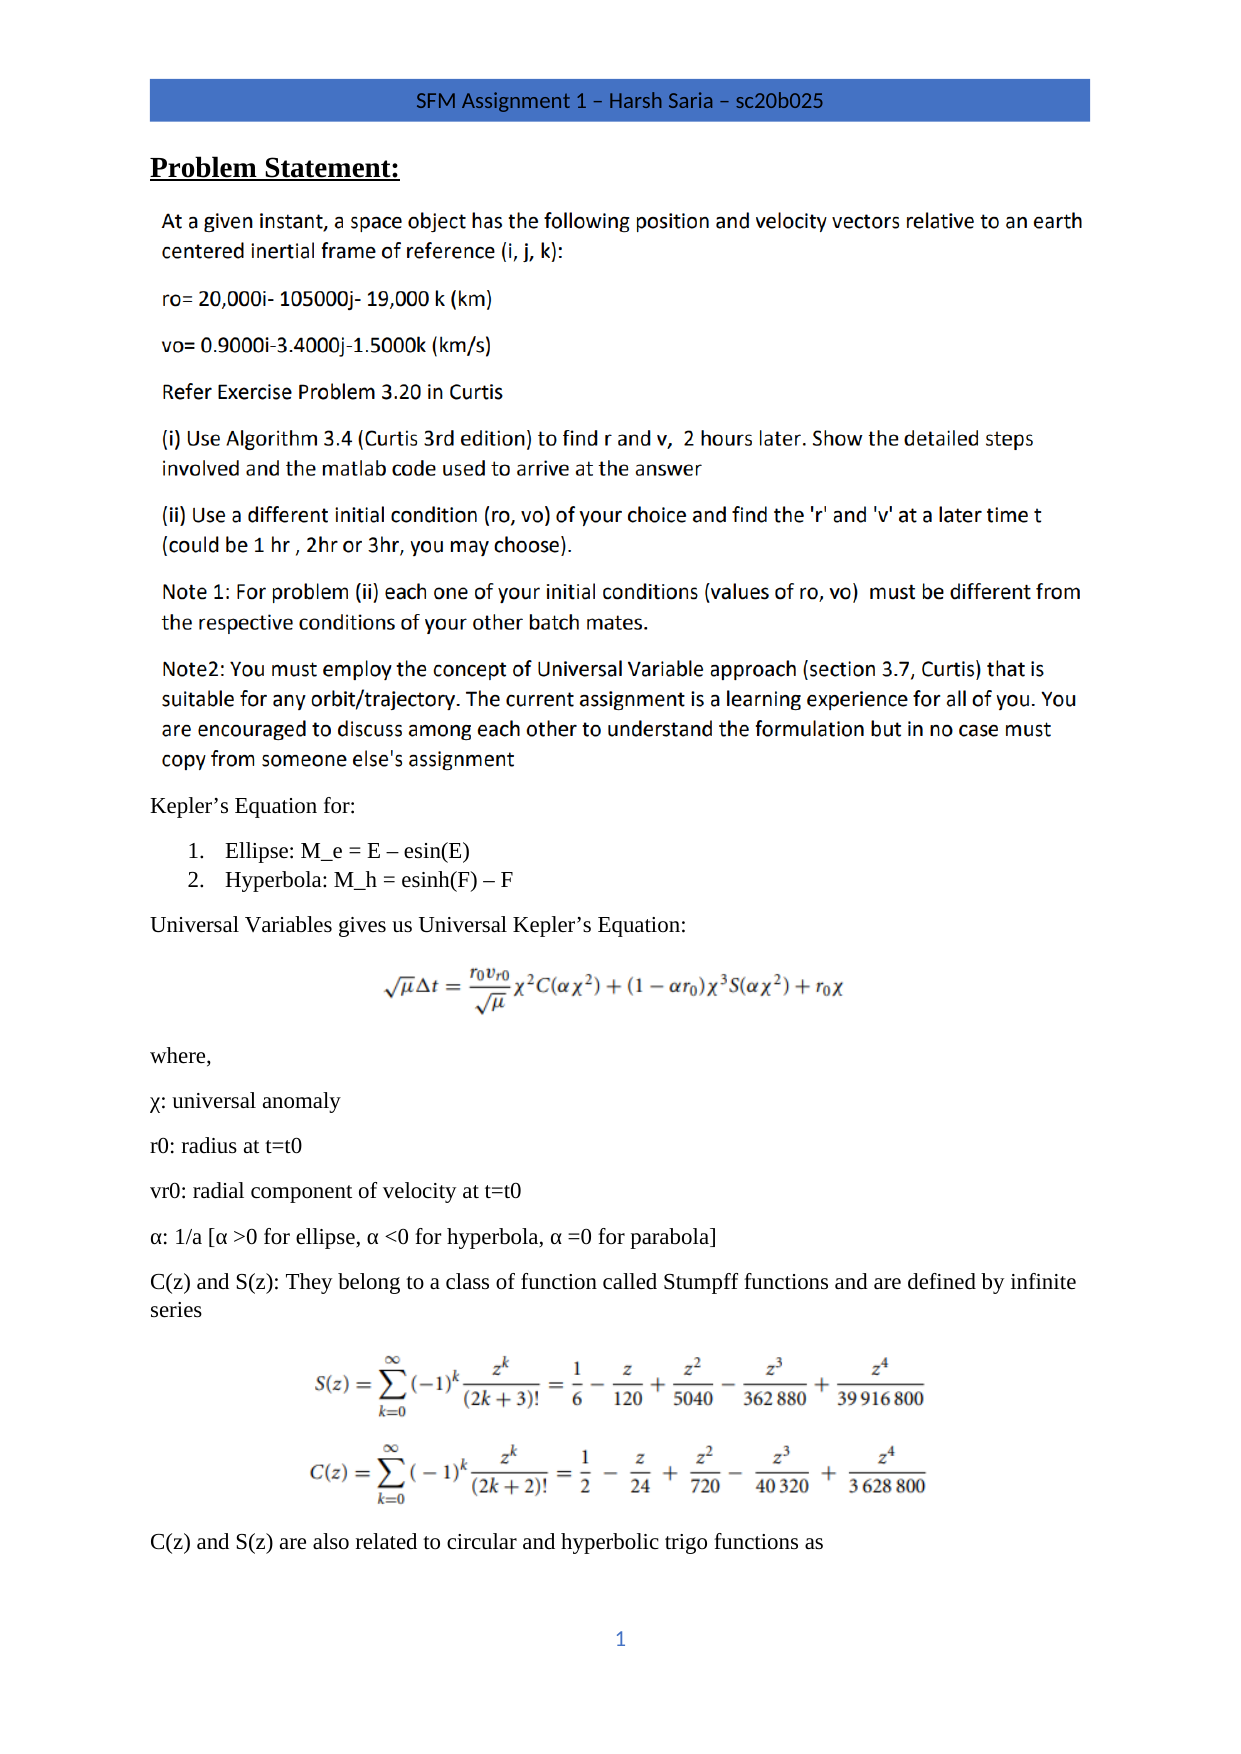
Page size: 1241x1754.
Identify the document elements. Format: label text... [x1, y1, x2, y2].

text α: 1/a [α >0 for ellipse, α <0 for hyperbola, α =0 for parabola] [150, 1223, 1090, 1249]
text r0: radius at t=t0 [150, 1132, 1090, 1159]
picture [297, 1437, 943, 1509]
text where, [150, 1042, 1090, 1069]
picture [294, 1341, 946, 1419]
picture [150, 202, 1096, 774]
text vr0: radial component of velocity at t=t0 [150, 1178, 1090, 1204]
picture [370, 956, 870, 1024]
list Hyperbola: M_h = esinh(F) – F [187, 866, 1090, 892]
text C(z) and S(z): They belong to a class of function called Stumpff functions and are defined by infinite series [150, 1268, 1090, 1323]
text C(z) and S(z) are also related to circular and hyperbolic trigo functions as [150, 1528, 1090, 1554]
text Kepler’s Equation for: [150, 792, 1090, 818]
text Problem Statement: [150, 150, 1090, 183]
text Universal Variables gives us Universal Kepler’s Equation: [150, 911, 1090, 937]
list Ellipse: M_e = E – esin(E) [187, 837, 1090, 864]
text χ: universal anomaly [150, 1087, 1090, 1114]
